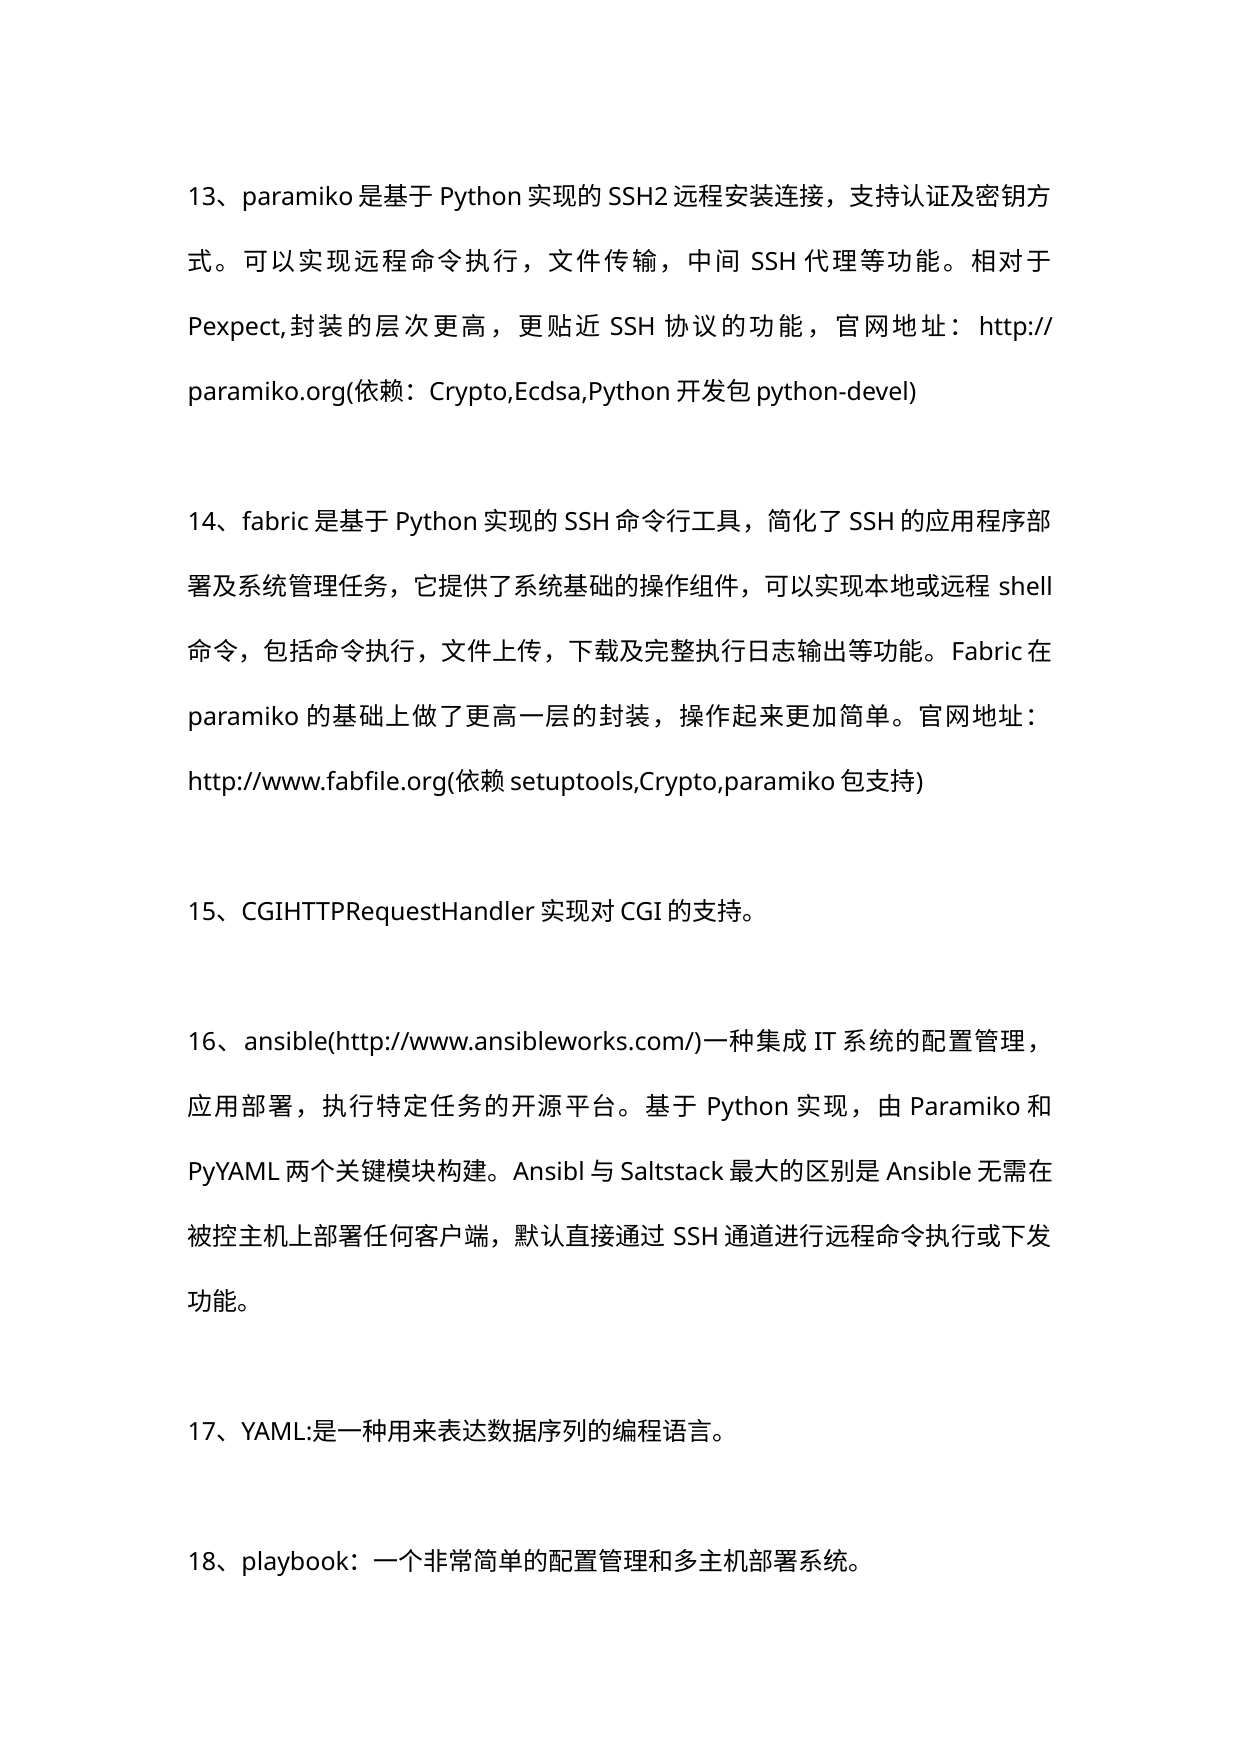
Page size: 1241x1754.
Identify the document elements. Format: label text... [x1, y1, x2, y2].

text 14、fabric是基于Python实现的SSH命令行工具，简化了SSH的应用程序部署及系统管理任务，它提供了系统基础的操作组件，可以实现本地或远程shell命令，包括命令执行，文件上传，下载及完整执行日志输出等功能。Fabric在paramiko的基础上做了更高一层的封装，操作起来更加简单。官网地址：http://www.fabfile.org(依赖setuptools,Crypto,paramiko包支持) [187, 487, 1053, 812]
text 18、playbook：一个非常简单的配置管理和多主机部署系统。 [187, 1527, 1053, 1592]
text 16、ansible(http://www.ansibleworks.com/)一种集成IT系统的配置管理，应用部署，执行特定任务的开源平台。基于Python实现，由Paramiko和PyYAML两个关键模块构建。Ansibl与Saltstack最大的区别是Ansible无需在被控主机上部署任何客户端，默认直接通过SSH通道进行远程命令执行或下发功能。 [187, 1007, 1053, 1332]
text 17、YAML:是一种用来表达数据序列的编程语言。 [187, 1397, 1053, 1462]
text 13、paramiko是基于Python实现的SSH2远程安装连接，支持认证及密钥方式。可以实现远程命令执行，文件传输，中间SSH代理等功能。相对于Pexpect,封装的层次更高，更贴近SSH协议的功能，官网地址：http://paramiko.org(依赖：Crypto,Ecdsa,Python开发包python-devel) [187, 162, 1053, 422]
text 15、CGIHTTPRequestHandler实现对CGI的支持。 [187, 877, 1053, 942]
